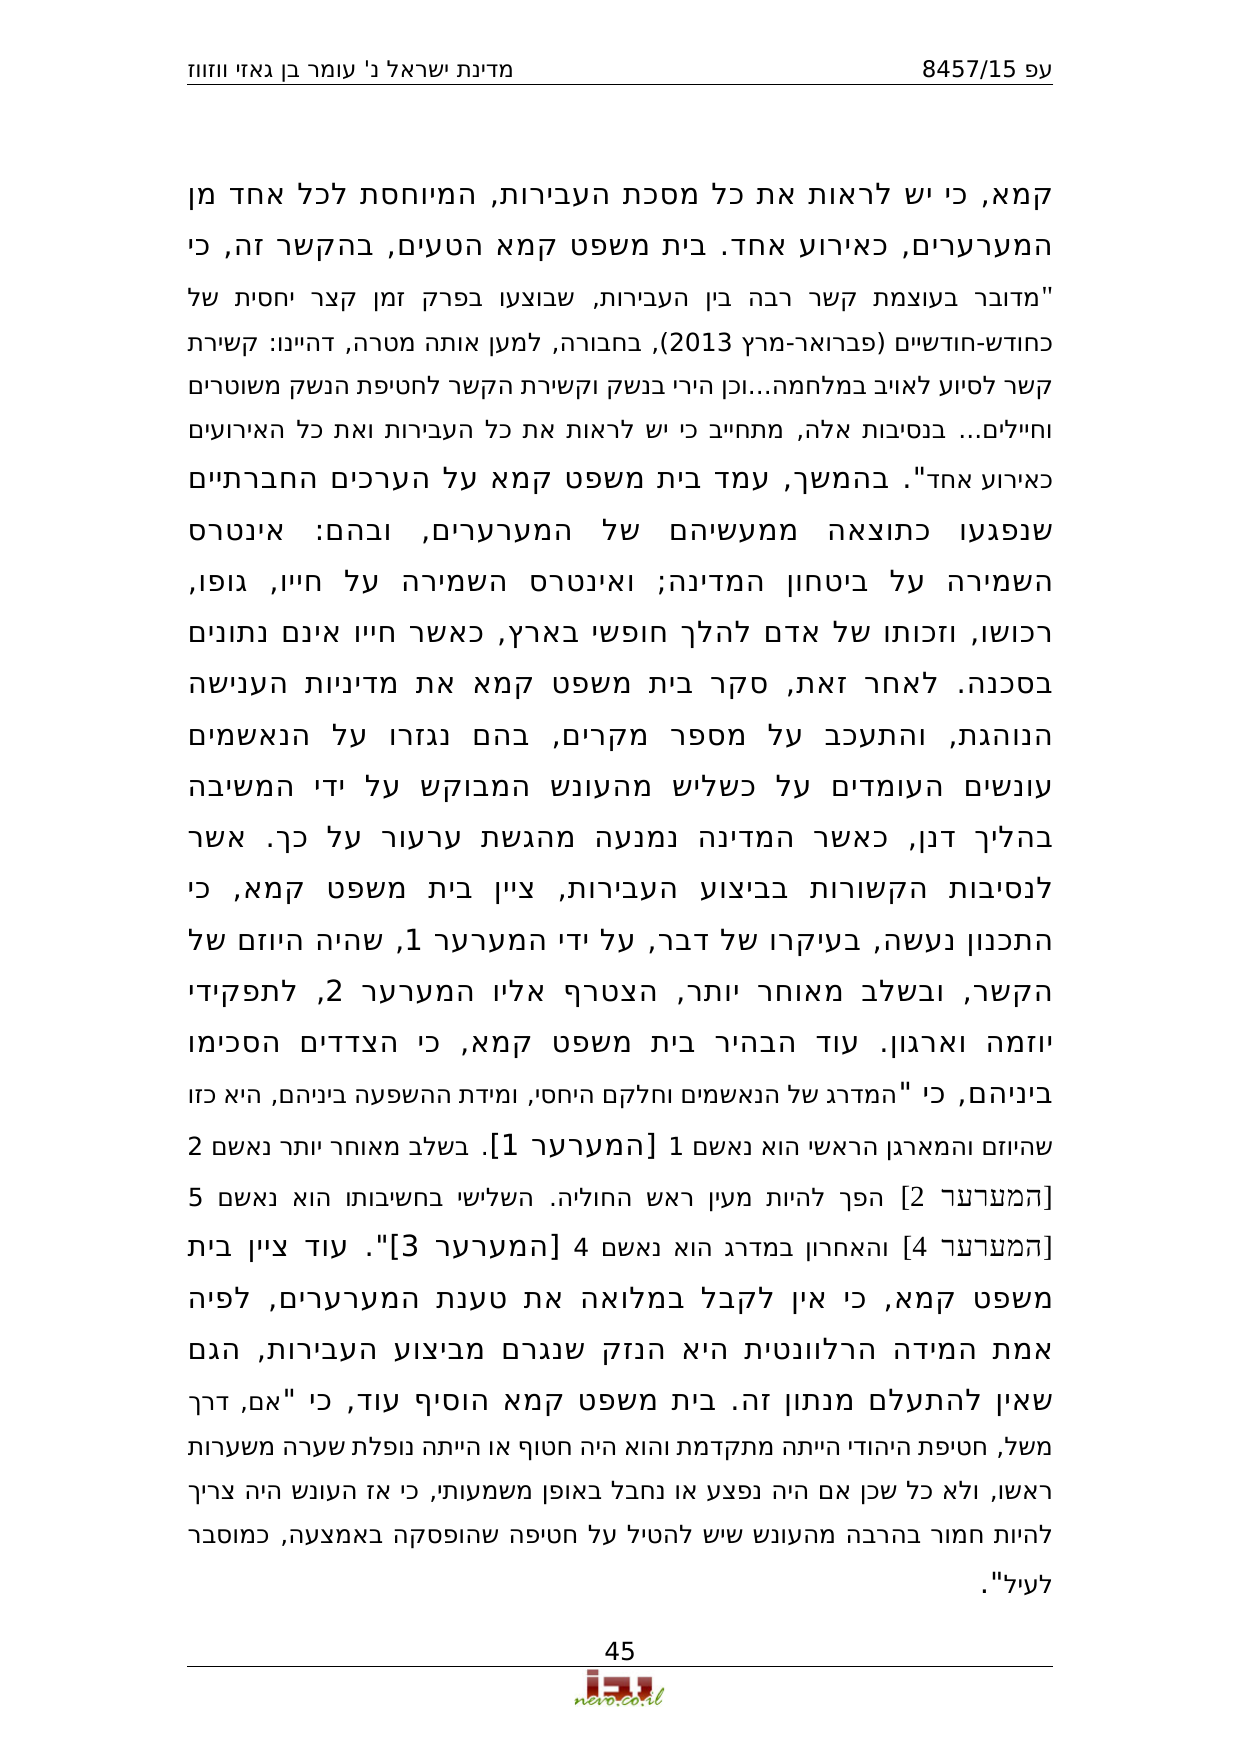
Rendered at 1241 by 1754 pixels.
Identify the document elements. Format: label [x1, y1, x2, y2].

list [187, 177, 1053, 1600]
picture [574, 1669, 666, 1707]
